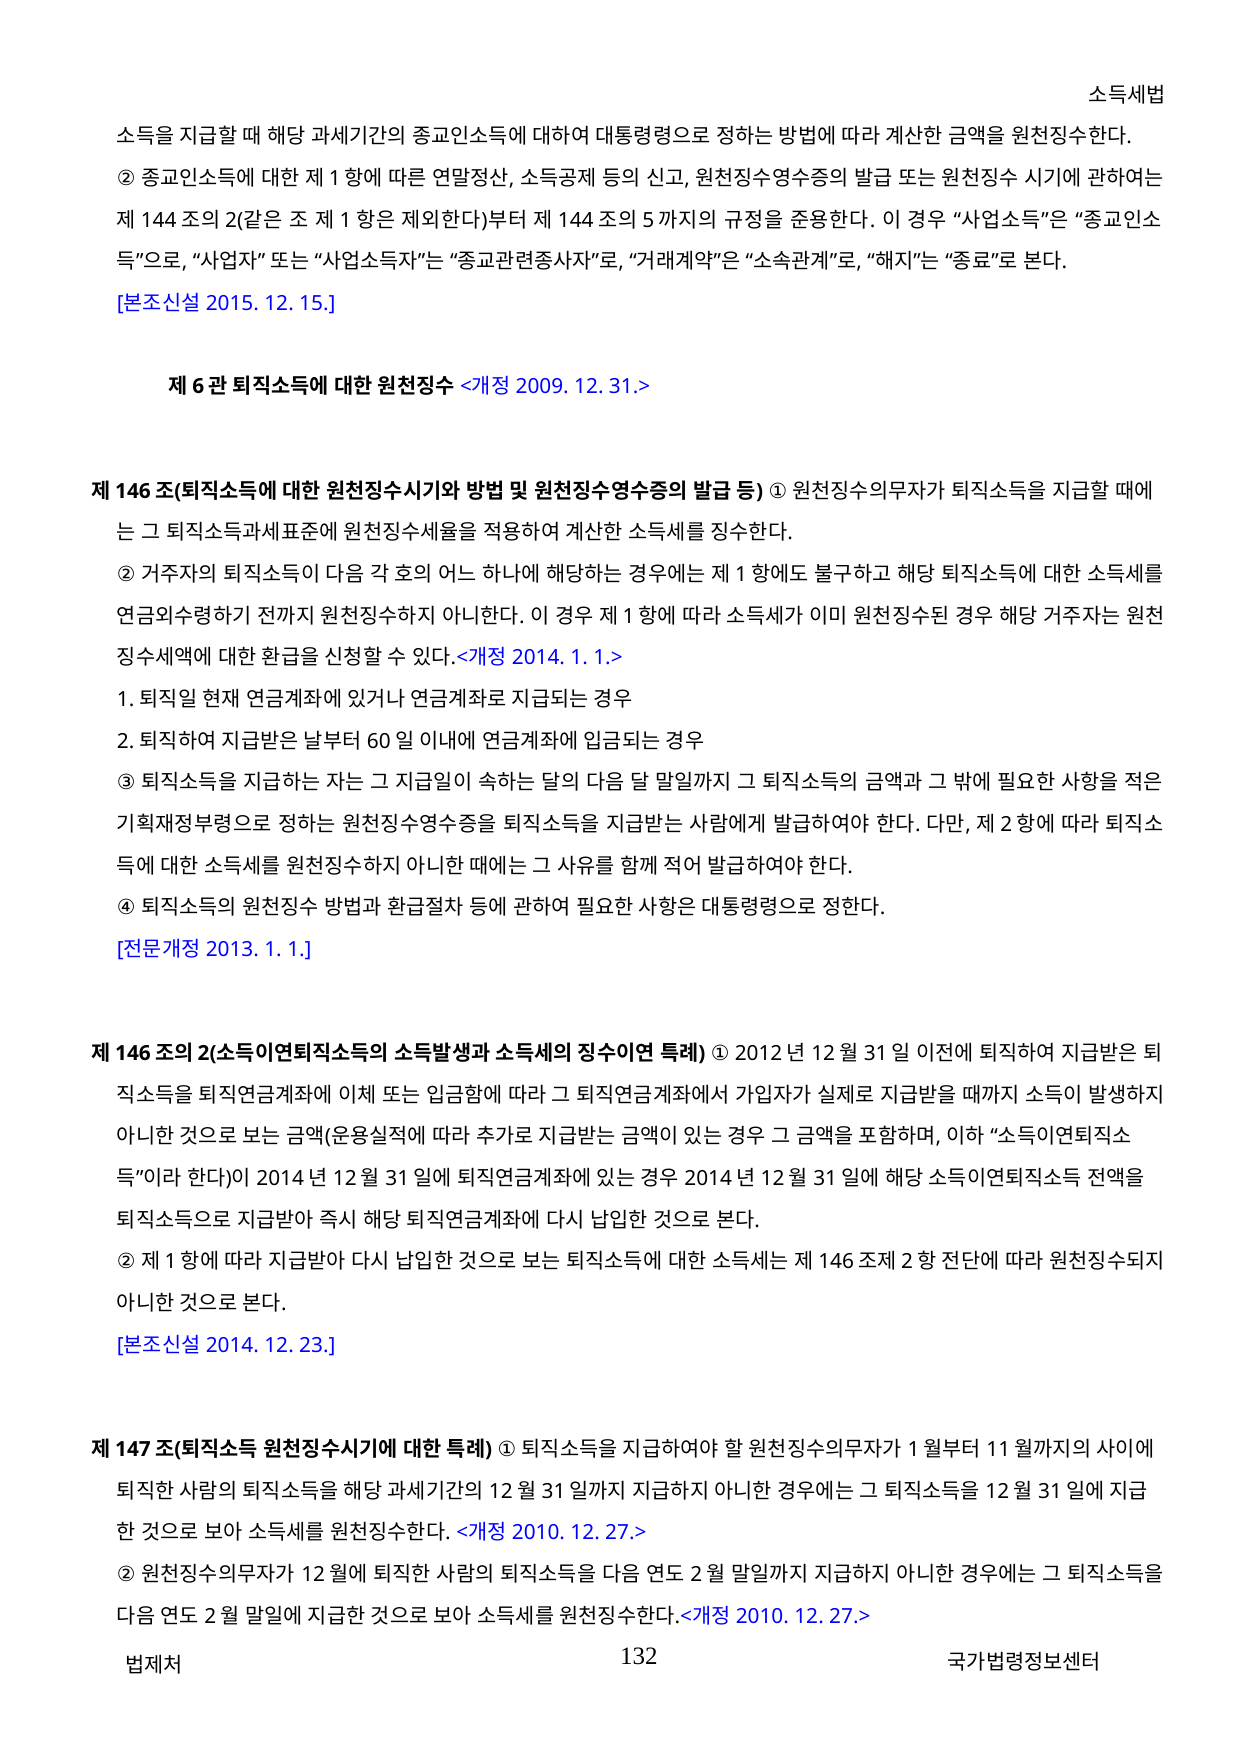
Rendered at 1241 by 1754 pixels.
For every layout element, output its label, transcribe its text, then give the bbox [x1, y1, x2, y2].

text ② 원천징수의무자가 12월에 퇴직한 사람의 퇴직소득을 다음 연도 2월 말일까지 지급하지 아니한 경우에는 그 퇴직소득을 다음 연도 2월 말일에 지급한 것으로 보아 소득세를 원천징수한다.<개정 2010. 12. 27.> [117, 1546, 1165, 1629]
text ② 종교인소득에 대한 제1항에 따른 연말정산, 소득공제 등의 신고, 원천징수영수증의 발급 또는 원천징수 시기에 관하여는 제144조의2(같은 조 제1항은 제외한다)부터 제144조의5까지의 규정을 준용한다. 이 경우 “사업소득”은 “종교인소득”으로, “사업자” 또는 “사업소득자”는 “종교관련종사자”로, “거래계약”은 “소속관계”로, “해지”는 “종료”로 본다. [117, 150, 1165, 275]
text ② 제1항에 따라 지급받아 다시 납입한 것으로 보는 퇴직소득에 대한 소득세는 제146조제2항 전단에 따라 원천징수되지 아니한 것으로 본다. [117, 1233, 1165, 1317]
text 제147조(퇴직소득 원천징수시기에 대한 특례) ① 퇴직소득을 지급하여야 할 원천징수의무자가 1월부터 11월까지의 사이에 퇴직한 사람의 퇴직소득을 해당 과세기간의 12월 31일까지 지급하지 아니한 경우에는 그 퇴직소득을 12월 31일에 지급한 것으로 보아 소득세를 원천징수한다. <개정 2010. 12. 27.> [92, 1421, 1165, 1546]
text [92, 108, 1165, 150]
text [본조신설 2014. 12. 23.] [117, 1317, 1165, 1358]
text [전문개정 2013. 1. 1.] [117, 921, 1165, 962]
text 제146조의2(소득이연퇴직소득의 소득발생과 소득세의 징수이연 특례) ① 2012년 12월 31일 이전에 퇴직하여 지급받은 퇴직소득을 퇴직연금계좌에 이체 또는 입금함에 따라 그 퇴직연금계좌에서 가입자가 실제로 지급받을 때까지 소득이 발생하지 아니한 것으로 보는 금액(운용실적에 따라 추가로 지급받는 금액이 있는 경우 그 금액을 포함하며, 이하 “소득이연퇴직소득”이라 한다)이 2014년 12월 31일에 퇴직연금계좌에 있는 경우 2014년 12월 31일에 해당 소득이연퇴직소득 전액을 퇴직소득으로 지급받아 즉시 해당 퇴직연금계좌에 다시 납입한 것으로 본다. [92, 1025, 1165, 1233]
text 2. 퇴직하여 지급받은 날부터 60일 이내에 연금계좌에 입금되는 경우 [117, 712, 1165, 754]
text 제146조(퇴직소득에 대한 원천징수시기와 방법 및 원천징수영수증의 발급 등) ① 원천징수의무자가 퇴직소득을 지급할 때에는 그 퇴직소득과세표준에 원천징수세율을 적용하여 계산한 소득세를 징수한다. [92, 462, 1165, 546]
text 제6관 퇴직소득에 대한 원천징수 <개정 2009. 12. 31.> [169, 358, 1165, 400]
text ② 거주자의 퇴직소득이 다음 각 호의 어느 하나에 해당하는 경우에는 제1항에도 불구하고 해당 퇴직소득에 대한 소득세를 연금외수령하기 전까지 원천징수하지 아니한다. 이 경우 제1항에 따라 소득세가 이미 원천징수된 경우 해당 거주자는 원천징수세액에 대한 환급을 신청할 수 있다.<개정 2014. 1. 1.> [117, 546, 1165, 671]
text 1. 퇴직일 현재 연금계좌에 있거나 연금계좌로 지급되는 경우 [117, 671, 1165, 712]
text ③ 퇴직소득을 지급하는 자는 그 지급일이 속하는 달의 다음 달 말일까지 그 퇴직소득의 금액과 그 밖에 필요한 사항을 적은 기획재정부령으로 정하는 원천징수영수증을 퇴직소득을 지급받는 사람에게 발급하여야 한다. 다만, 제2항에 따라 퇴직소득에 대한 소득세를 원천징수하지 아니한 때에는 그 사유를 함께 적어 발급하여야 한다. [117, 754, 1165, 879]
text [본조신설 2015. 12. 15.] [117, 275, 1165, 317]
text ④ 퇴직소득의 원천징수 방법과 환급절차 등에 관하여 필요한 사항은 대통령령으로 정한다. [117, 879, 1165, 921]
